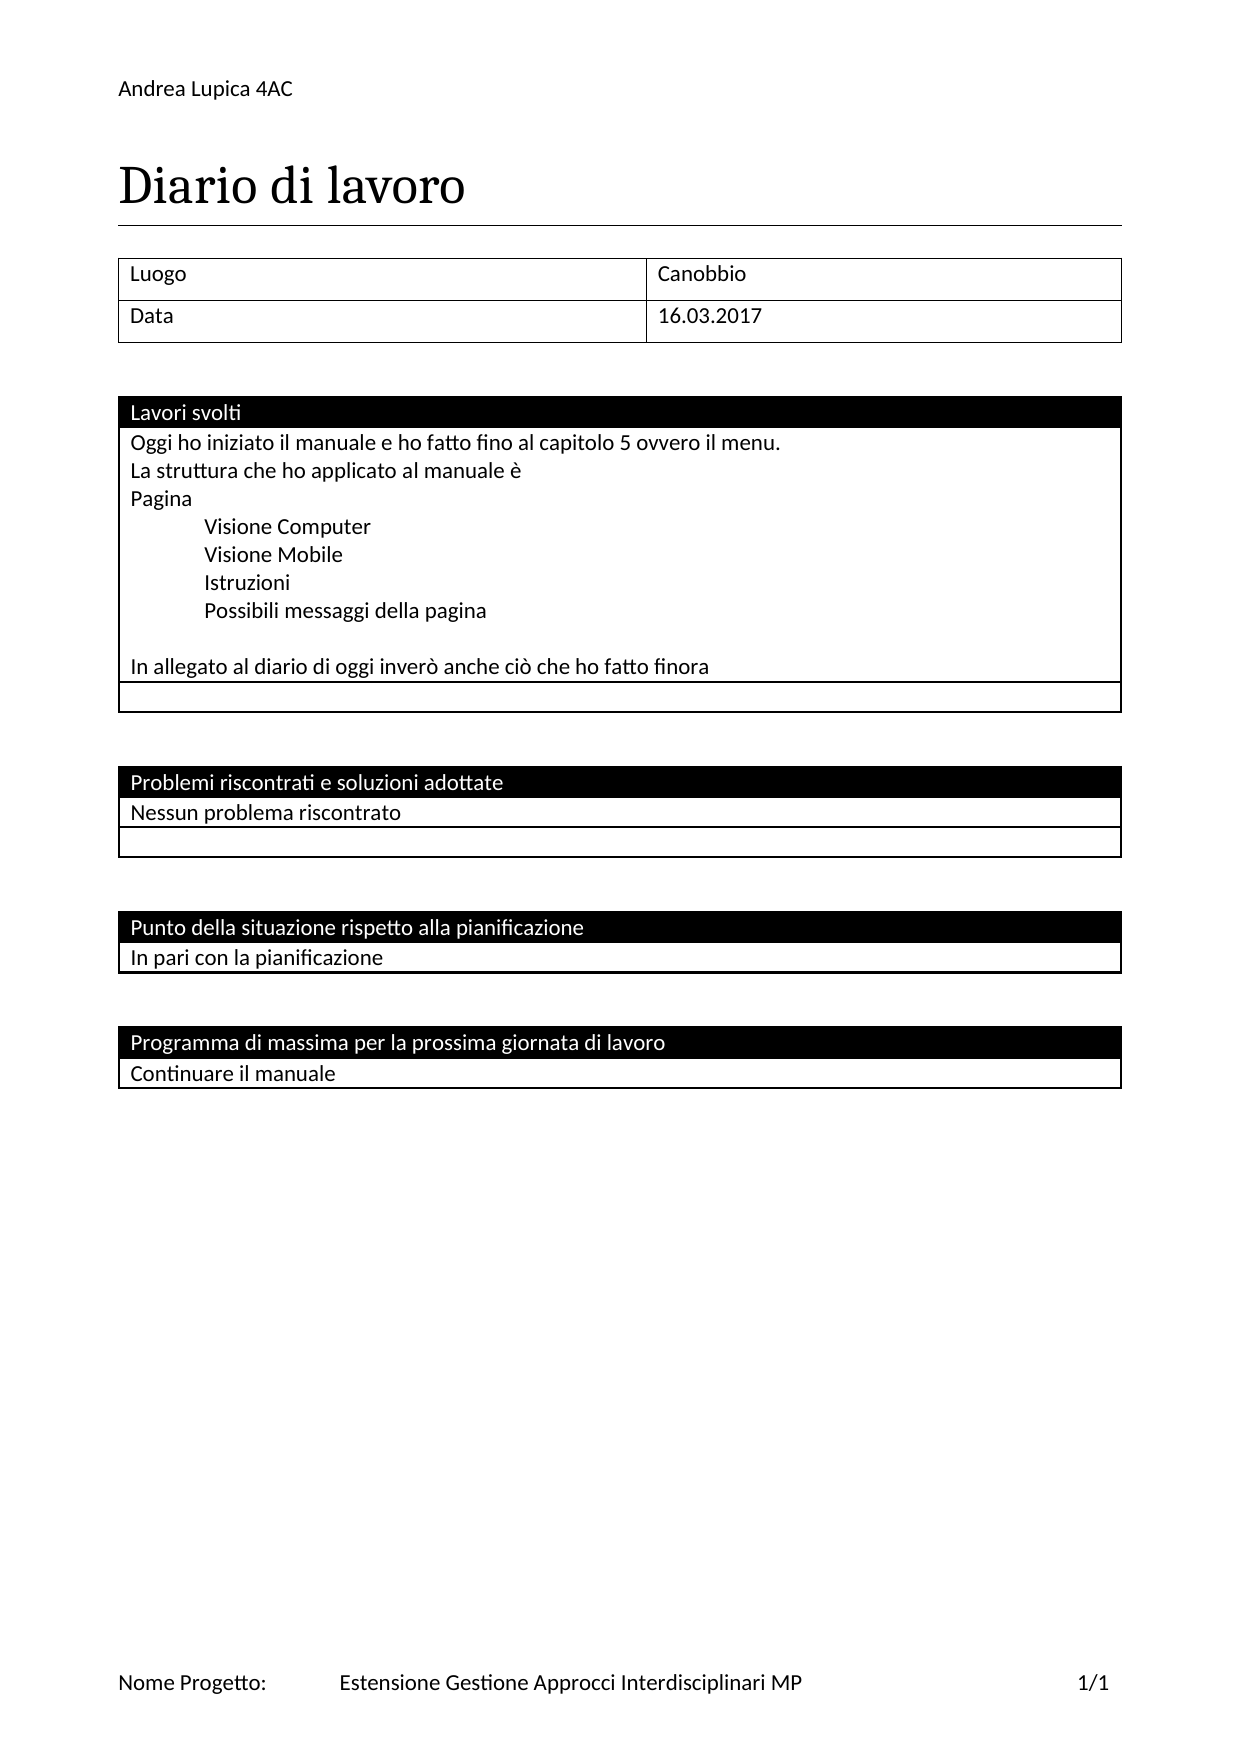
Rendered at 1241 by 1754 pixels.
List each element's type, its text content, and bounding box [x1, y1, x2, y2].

table_cell 16.03.2017 [647, 301, 1121, 342]
table_header Punto della situazione rispetto alla pianificazione [120, 913, 1120, 941]
table_cell Nessun problema riscontrato [120, 798, 1120, 826]
table_header Programma di massima per la prossima giornata di lavoro [120, 1029, 1120, 1057]
table_header Lavori svolti [120, 398, 1120, 426]
table_cell Data [119, 301, 646, 342]
title Diario di lavoro [118, 155, 1122, 225]
table_cell In pari con la pianificazione [120, 943, 1120, 971]
table_cell [120, 683, 1120, 711]
table_header Luogo [119, 259, 646, 300]
table_header Canobbio [647, 259, 1121, 300]
table_header Problemi riscontrati e soluzioni adottate [120, 768, 1120, 796]
table_cell Continuare il manuale [120, 1059, 1120, 1087]
table_cell Oggi ho iniziato il manuale e ho fatto fino al capitolo 5 ovvero il menu. La struttura che ho applicato al manuale è Pagina Visione Computer Visione Mobile Istruzioni Possibili messaggi della pagina In allegato al diario di oggi inverò anche ciò che ho fatto finora [120, 428, 1120, 681]
table_cell [120, 828, 1120, 856]
